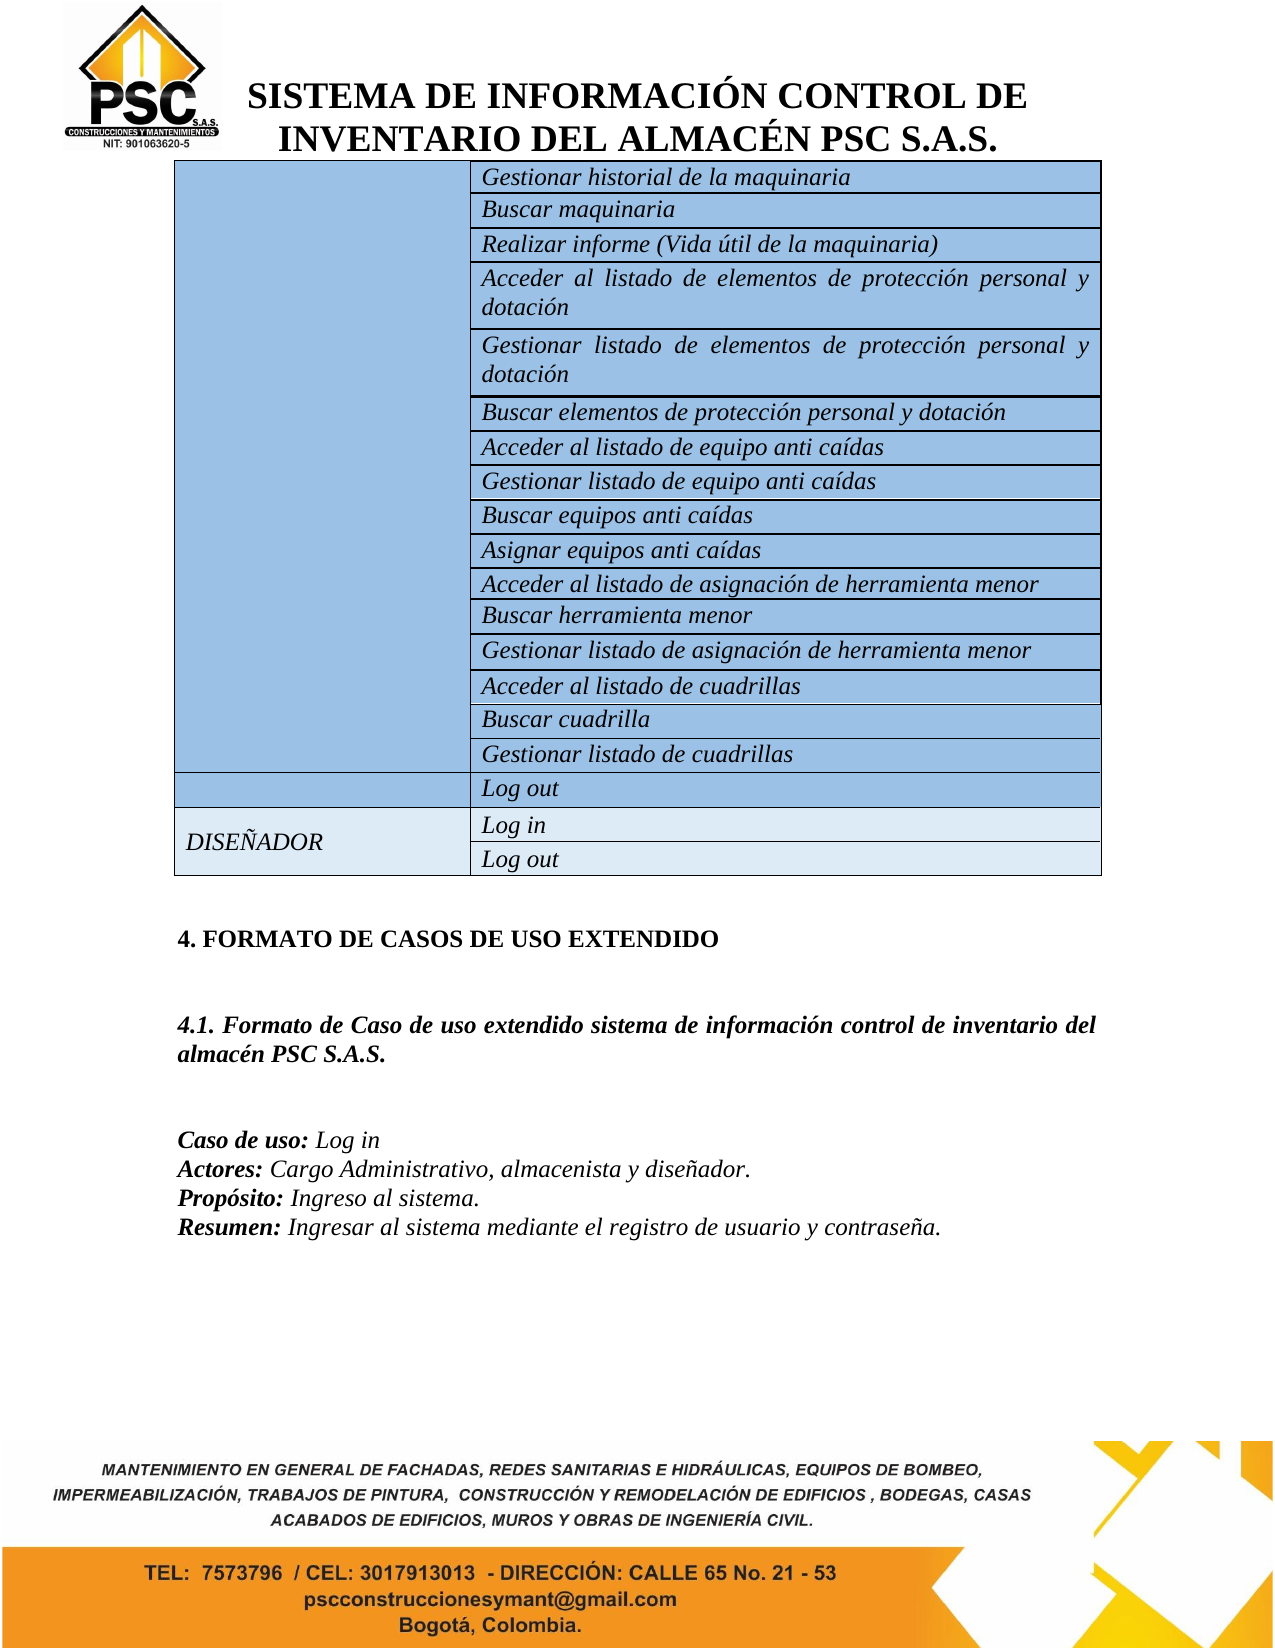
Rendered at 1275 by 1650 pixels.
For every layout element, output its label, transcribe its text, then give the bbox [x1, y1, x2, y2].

table_cell DISEÑADOR [175, 808, 470, 875]
table_cell Buscar elementos de protección personal y dotación [471, 398, 1100, 430]
table_cell Log out [471, 841, 1101, 875]
table_cell Log in [471, 807, 1101, 841]
text Resumen: Ingresar al sistema mediante el registro de usuario y contraseña. [177, 1212, 1098, 1240]
table_cell Asignar equipos anti caídas [471, 535, 1100, 567]
table_cell Gestionar listado de asignación de herramienta menor [471, 635, 1100, 669]
table_cell Buscar equipos anti caídas [471, 501, 1100, 533]
table_cell Acceder al listado de asignación de herramienta menor [471, 569, 1100, 598]
table_cell Realizar informe (Vida útil de la maquinaria) [471, 229, 1100, 261]
table_cell Acceder al listado de cuadrillas [471, 671, 1100, 703]
picture [2, 1441, 1273, 1648]
table_cell Gestionar historial de la maquinaria [471, 162, 1100, 192]
table_cell Gestionar listado de elementos de protección personal y dotación [471, 330, 1100, 395]
table_cell Buscar cuadrilla [471, 705, 1101, 738]
table_cell [175, 773, 470, 807]
table_cell Acceder al listado de elementos de protección personal y dotación [471, 263, 1100, 328]
picture [62, 2, 222, 151]
text Caso de uso: Log in [177, 1125, 1098, 1154]
table_cell Gestionar listado de equipo anti caídas [471, 466, 1100, 498]
table_cell Buscar maquinaria [471, 194, 1100, 227]
table_cell Buscar herramienta menor [471, 600, 1100, 633]
text Actores: Cargo Administrativo, almacenista y diseñador. [177, 1154, 1098, 1183]
table_cell Acceder al listado de equipo anti caídas [471, 432, 1100, 464]
table_cell Gestionar listado de cuadrillas [471, 738, 1101, 772]
text 4.1. Formato de Caso de uso extendido sistema de información control de inventario del almacén PSC S.A.S. [286, 1039, 1098, 1068]
table_cell Log out [471, 772, 1101, 807]
text 4. FORMATO DE CASOS DE USO EXTENDIDO [177, 924, 1098, 953]
text Propósito: Ingreso al sistema. [177, 1183, 1098, 1212]
